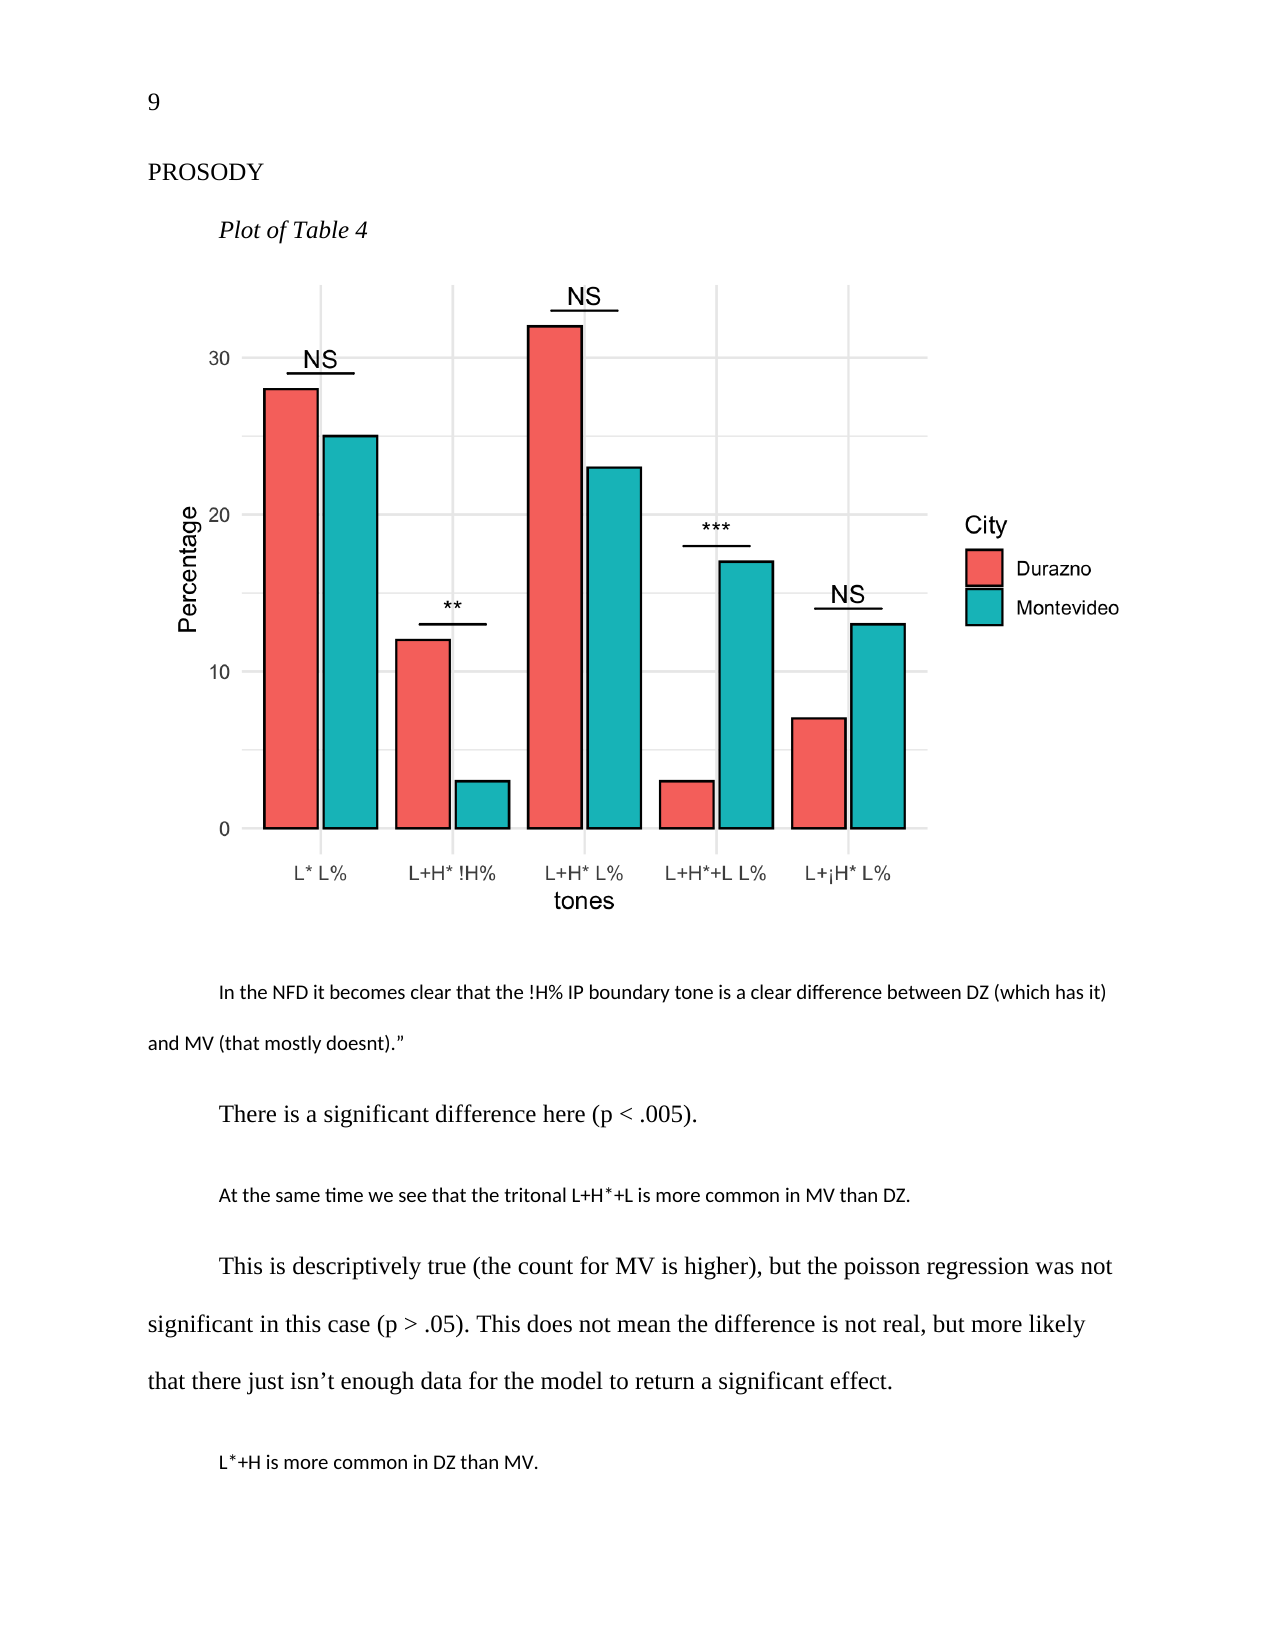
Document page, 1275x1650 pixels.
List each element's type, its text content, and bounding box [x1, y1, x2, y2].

text L*+H is more common in DZ than MV. [148, 1449, 1127, 1474]
text At the same time we see that the tritonal L+H*+L is more common in MV than DZ. [148, 1182, 1127, 1207]
text In the NFD it becomes clear that the !H% IP boundary tone is a clear difference between DZ (which has it) and MV (that mostly doesnt).” [148, 979, 1127, 1055]
text This is descriptively true (the count for MV is higher), but the poisson regression was not significant in this case (p > .05). This does not mean the difference is not real, but more likely that there just isn’t enough data for the model to return a significant effect. [148, 1251, 1127, 1395]
text There is a significant difference here (p < .005). [148, 1099, 1127, 1128]
picture [166, 272, 1146, 926]
